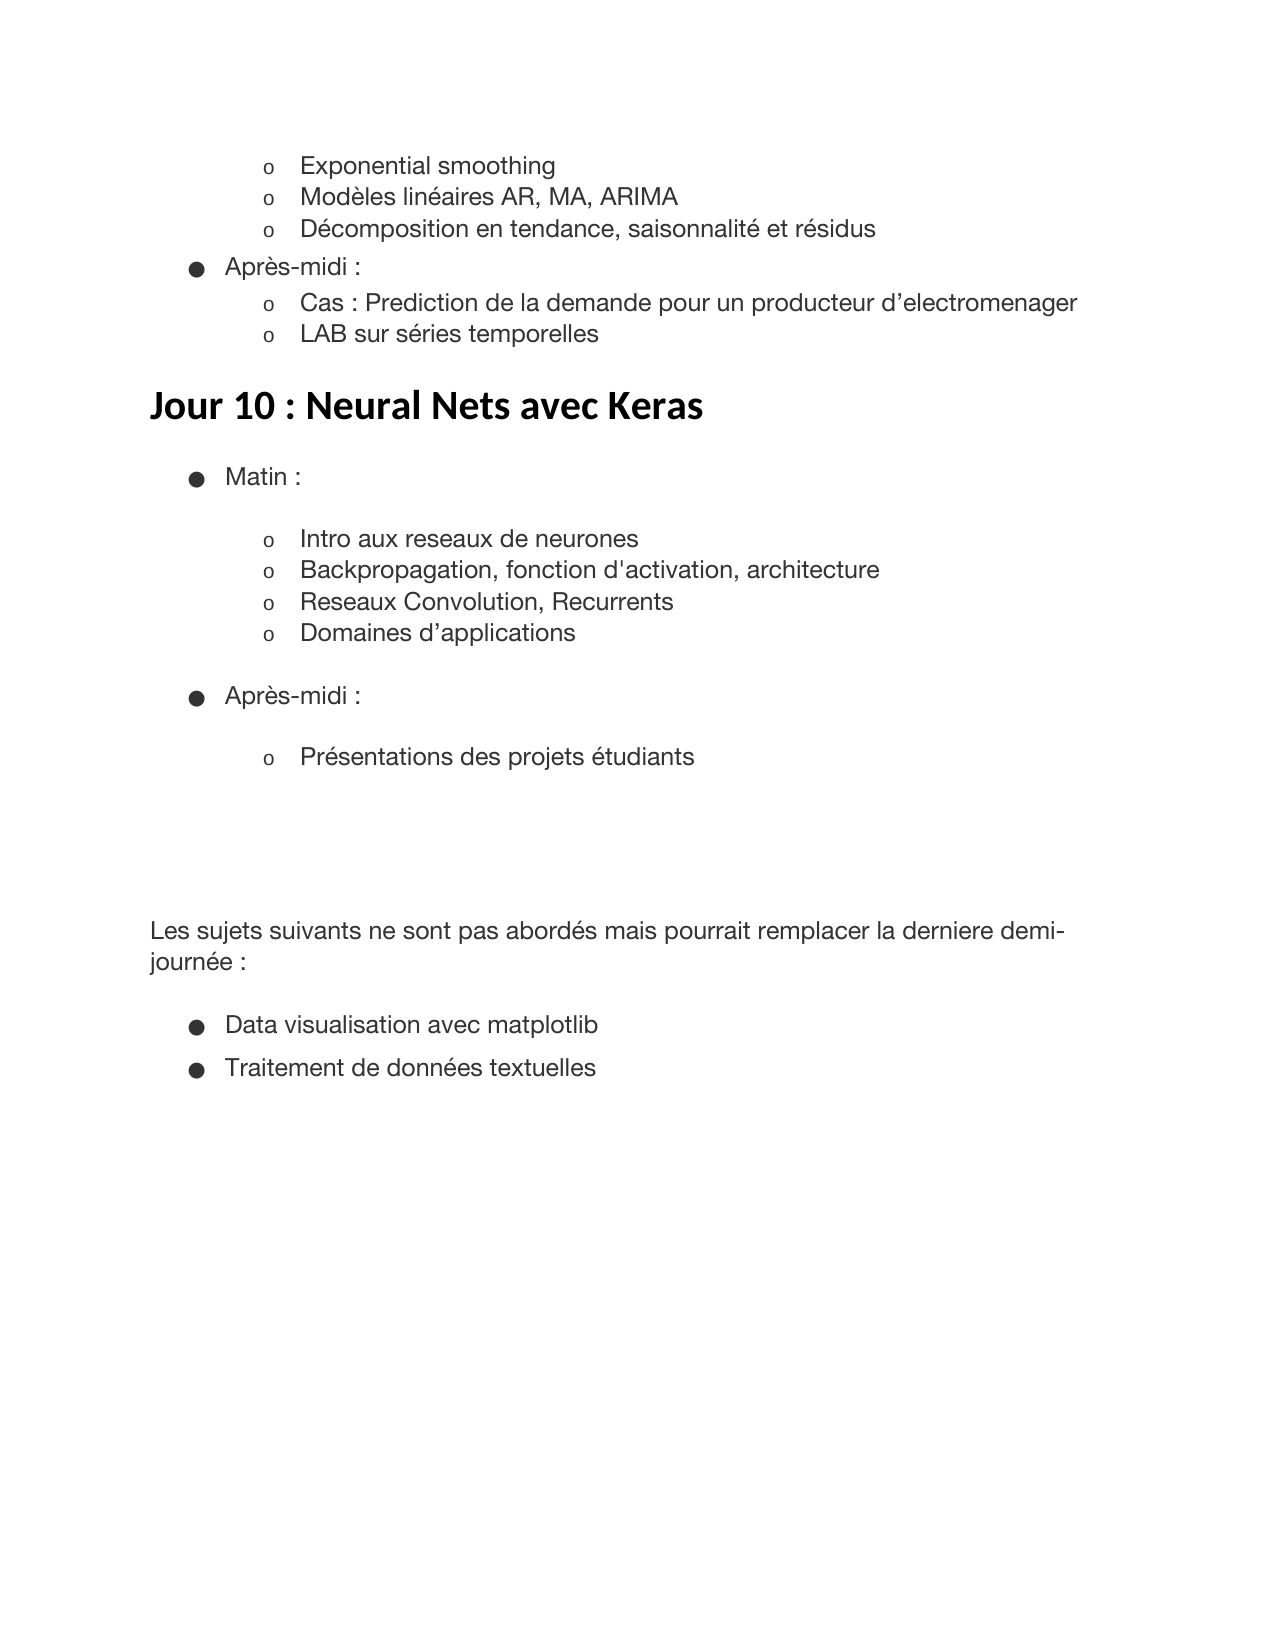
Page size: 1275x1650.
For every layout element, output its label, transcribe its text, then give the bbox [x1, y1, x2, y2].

list Décomposition en tendance, saisonnalité et résidus [262, 213, 1125, 244]
list Matin : [187, 455, 1125, 498]
list Après-midi : [187, 673, 1125, 716]
subtitle Jour 10 : Neural Nets avec Keras [150, 379, 1125, 430]
list Backpropagation, fonction d'activation, architecture [262, 554, 1125, 586]
list Traitement de données textuelles [187, 1045, 1125, 1088]
list Après-midi : [187, 244, 1125, 287]
text Les sujets suivants ne sont pas abordés mais pourrait remplacer la derniere demi-journée : [150, 915, 1125, 978]
list Reseaux Convolution, Recurrents [262, 586, 1125, 617]
list Modèles linéaires AR, MA, ARIMA [262, 181, 1125, 213]
list Data visualisation avec matplotlib [187, 1003, 1125, 1045]
list Cas : Prediction de la demande pour un producteur d’electromenager [262, 287, 1125, 318]
list LAB sur séries temporelles [262, 318, 1125, 350]
list Présentations des projets étudiants [262, 741, 1125, 773]
list Exponential smoothing [262, 150, 1125, 181]
list Domaines d’applications [262, 617, 1125, 648]
list Intro aux reseaux de neurones [262, 523, 1125, 554]
